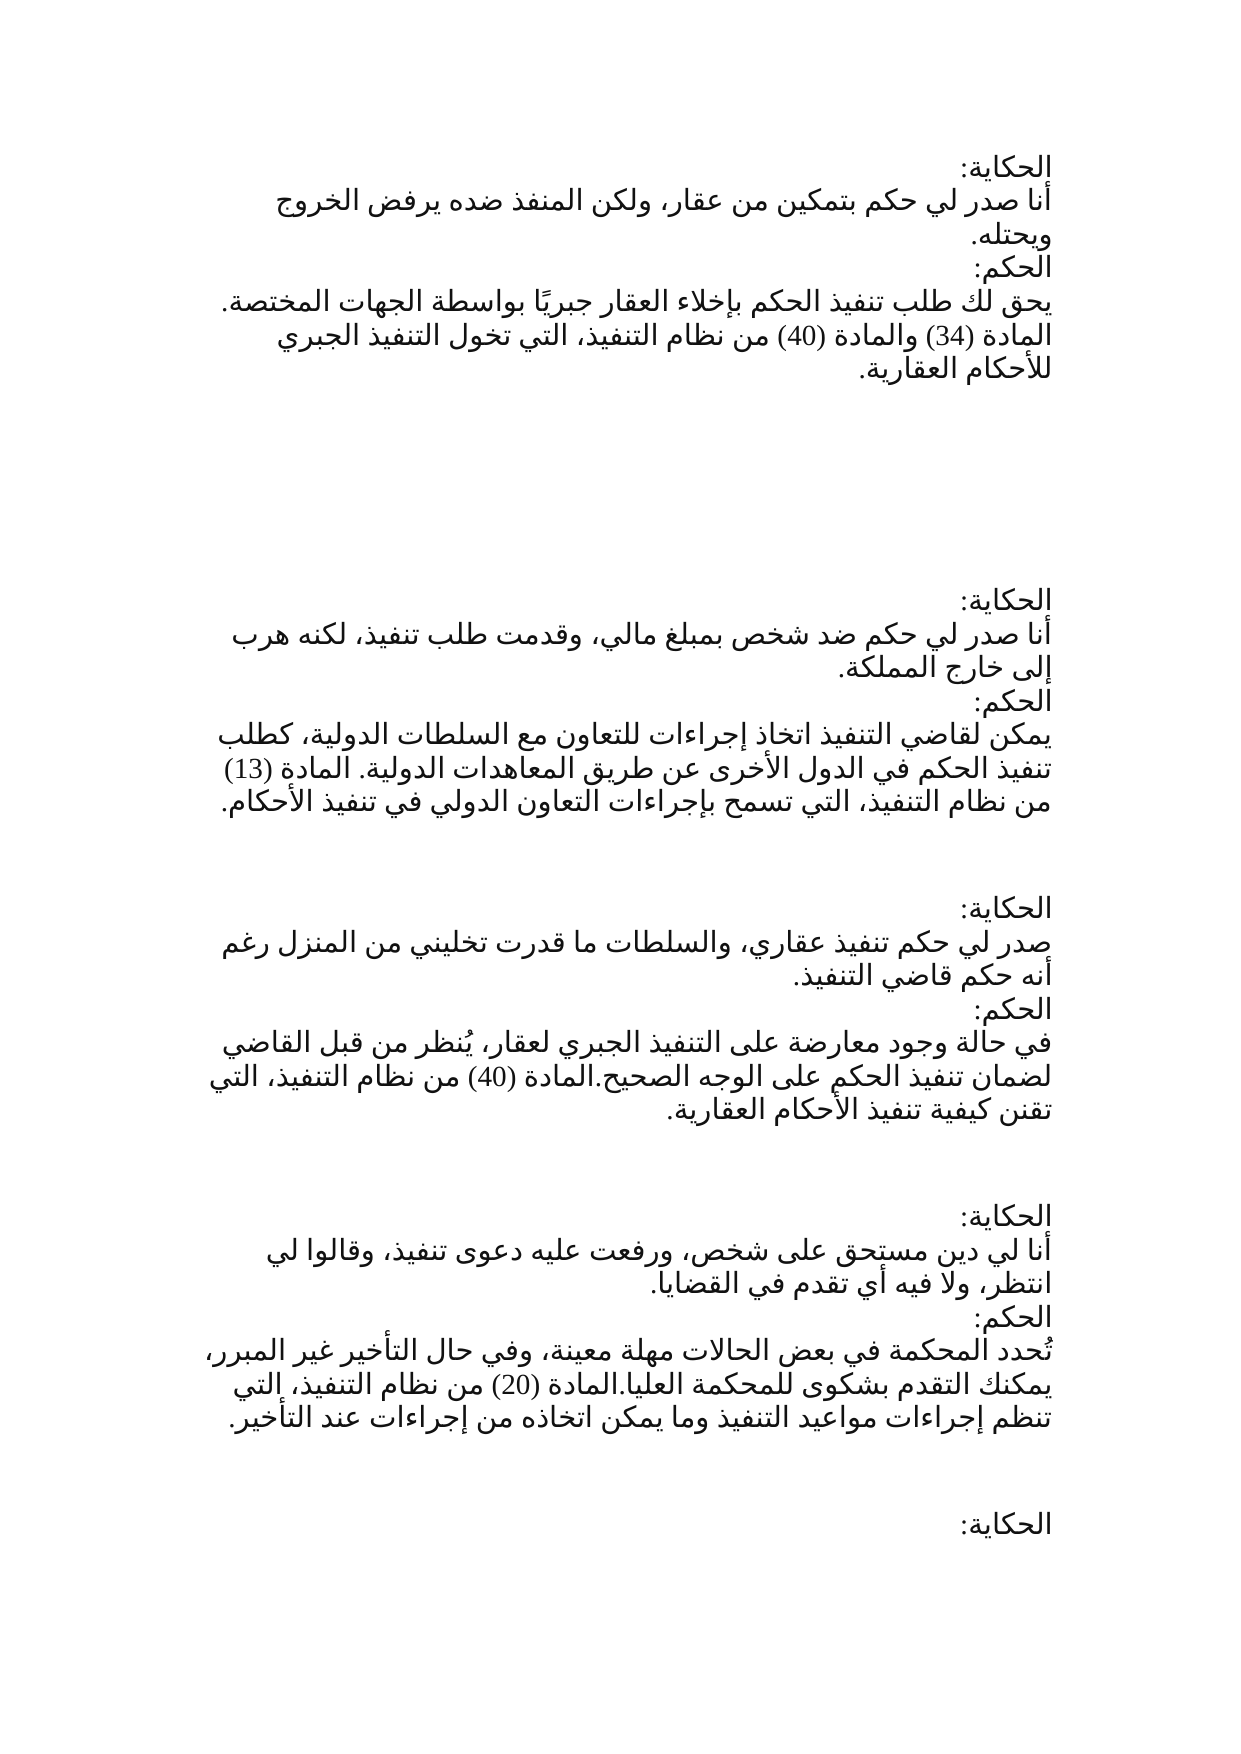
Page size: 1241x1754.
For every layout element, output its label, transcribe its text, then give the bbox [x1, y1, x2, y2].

text الحكم: [187, 1300, 1053, 1333]
text يمكن لقاضي التنفيذ اتخاذ إجراءات للتعاون مع السلطات الدولية، كطلب تنفيذ الحكم في الدول الأخرى عن طريق المعاهدات الدولية. المادة (13) من نظام التنفيذ، التي تسمح بإجراءات التعاون الدولي في تنفيذ الأحكام. [187, 717, 1053, 818]
text أنا صدر لي حكم ضد شخص بمبلغ مالي، وقدمت طلب تنفيذ، لكنه هرب إلى خارج المملكة. [187, 617, 1053, 684]
text يحق لك طلب تنفيذ الحكم بإخلاء العقار جبريًا بواسطة الجهات المختصة. المادة (34) والمادة (40) من نظام التنفيذ، التي تخول التنفيذ الجبري للأحكام العقارية. [187, 284, 1053, 385]
text في حالة وجود معارضة على التنفيذ الجبري لعقار، يُنظر من قبل القاضي لضمان تنفيذ الحكم على الوجه الصحيح.المادة (40) من نظام التنفيذ، التي تقنن كيفية تنفيذ الأحكام العقارية. [187, 1025, 1053, 1126]
text أنا لي دين مستحق على شخص، ورفعت عليه دعوى تنفيذ، وقالوا لي انتظر، ولا فيه أي تقدم في القضايا. [187, 1233, 1053, 1300]
text الحكم: [187, 684, 1053, 717]
text الحكاية: [187, 1199, 1053, 1233]
text الحكاية: [187, 1507, 1053, 1541]
text الحكاية: [187, 583, 1053, 617]
text الحكم: [187, 992, 1053, 1025]
text الحكم: [187, 251, 1053, 284]
text الحكاية: [187, 150, 1053, 183]
text الحكاية: [187, 891, 1053, 925]
text أنا صدر لي حكم بتمكين من عقار، ولكن المنفذ ضده يرفض الخروج ويحتله. [187, 183, 1053, 251]
text تُحدد المحكمة في بعض الحالات مهلة معينة، وفي حال التأخير غير المبرر، يمكنك التقدم بشكوى للمحكمة العليا.المادة (20) من نظام التنفيذ، التي تنظم إجراءات مواعيد التنفيذ وما يمكن اتخاذه من إجراءات عند التأخير. [187, 1333, 1053, 1434]
text صدر لي حكم تنفيذ عقاري، والسلطات ما قدرت تخليني من المنزل رغم أنه حكم قاضي التنفيذ. [187, 925, 1053, 992]
